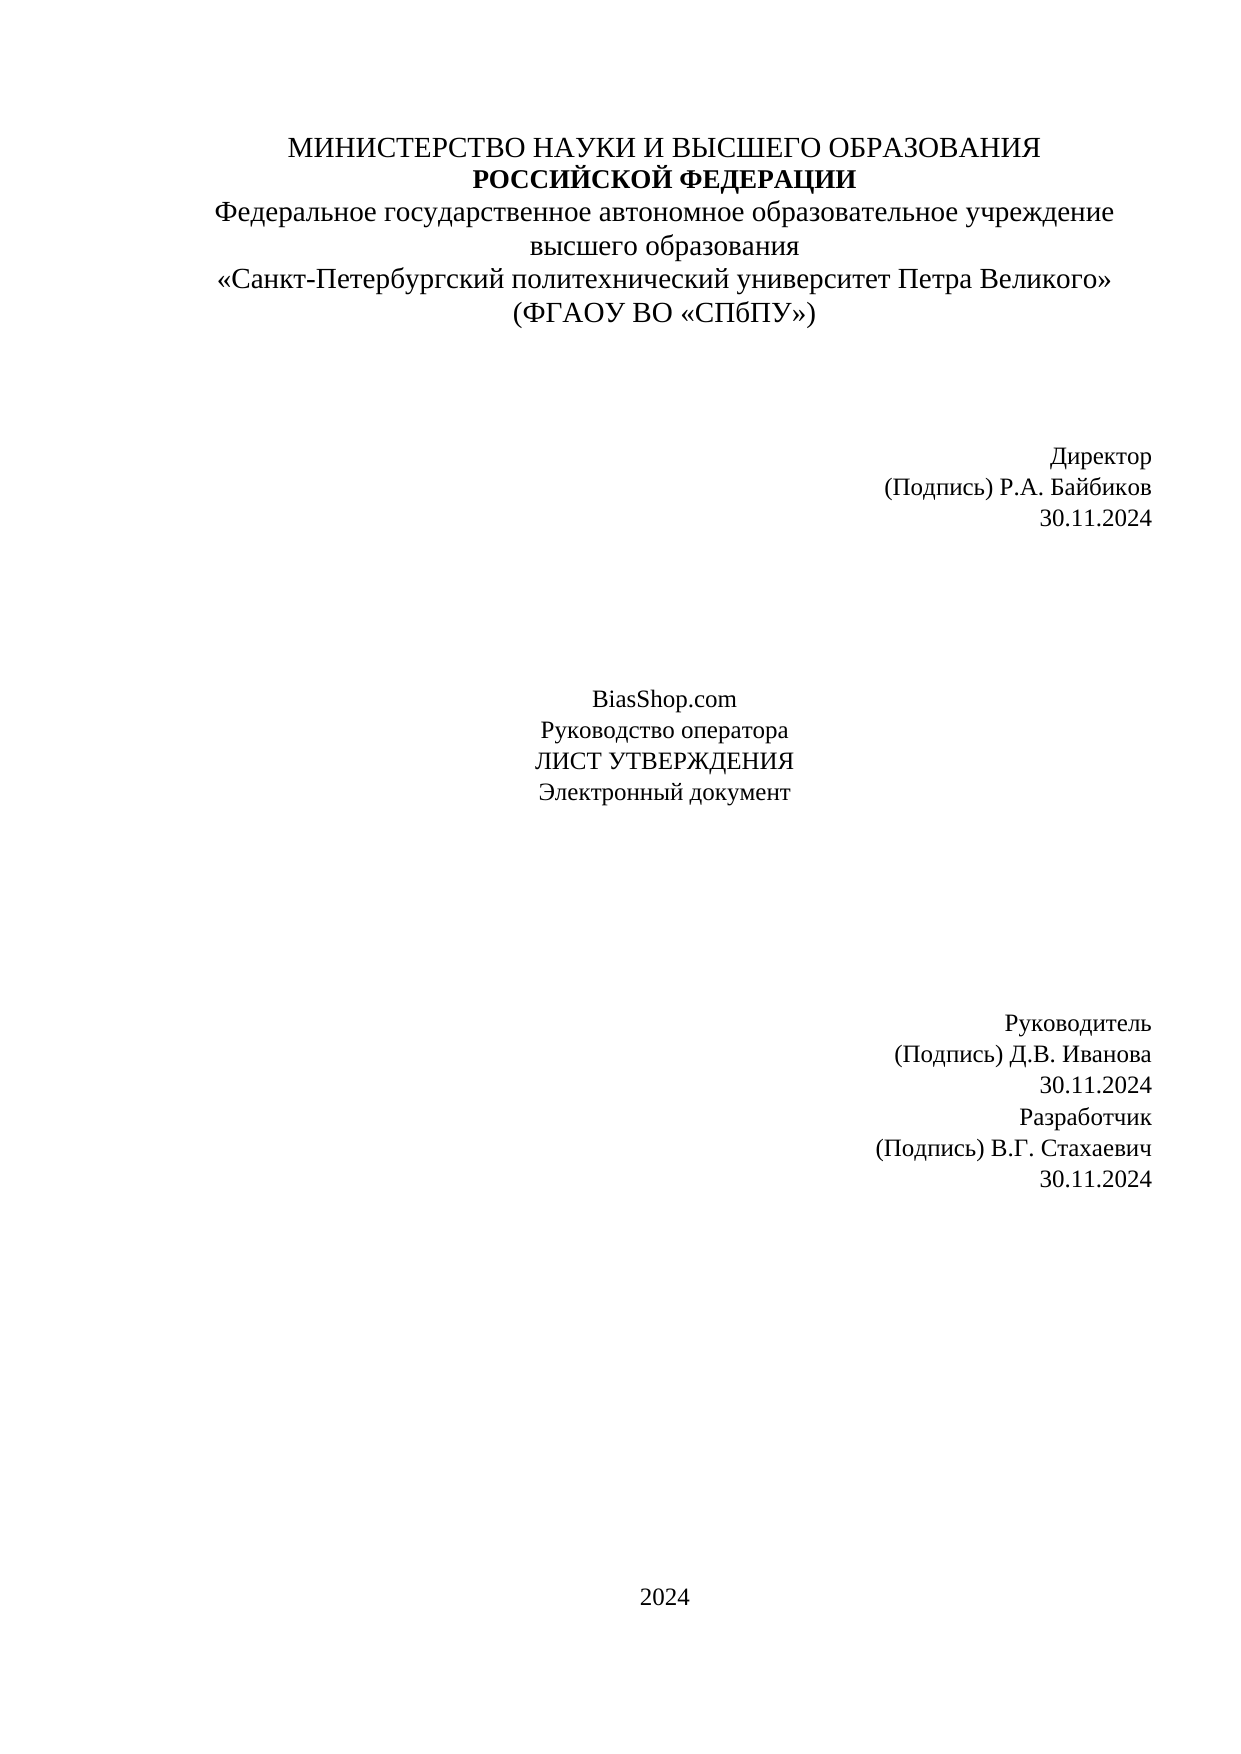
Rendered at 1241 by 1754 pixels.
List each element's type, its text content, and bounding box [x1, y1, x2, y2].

text 2024 [177, 1582, 1152, 1611]
text Руководитель [177, 1008, 1152, 1037]
text 30.11.2024 [177, 1071, 1152, 1099]
text РОССИЙСКОЙ ФЕДЕРАЦИИ [177, 163, 1152, 194]
text 30.11.2024 [177, 1164, 1152, 1192]
text (Подпись) В.Г. Стахаевич [177, 1133, 1152, 1161]
text Электронный документ [177, 777, 1152, 806]
text BiasShop.com [177, 684, 1152, 713]
text «Санкт-Петербургский политехнический университет Петра Великого» [177, 262, 1152, 295]
text Директор [177, 441, 1152, 470]
text (Подпись) Р.А. Байбиков [177, 472, 1152, 501]
text МИНИСТЕРСТВО НАУКИ и высшего образования [177, 130, 1152, 163]
text ЛИСТ УТВЕРЖДЕНИЯ [177, 746, 1152, 775]
text Федеральное государственное автономное образовательное учреждение [177, 194, 1152, 228]
text Руководство оператора [177, 715, 1152, 744]
text (Подпись) Д.В. Иванова [177, 1039, 1152, 1068]
text Разработчик [177, 1102, 1152, 1130]
text (ФГАОУ ВО «СПбПУ») [177, 295, 1152, 329]
text 30.11.2024 [177, 503, 1152, 532]
text высшего образования [177, 228, 1152, 262]
